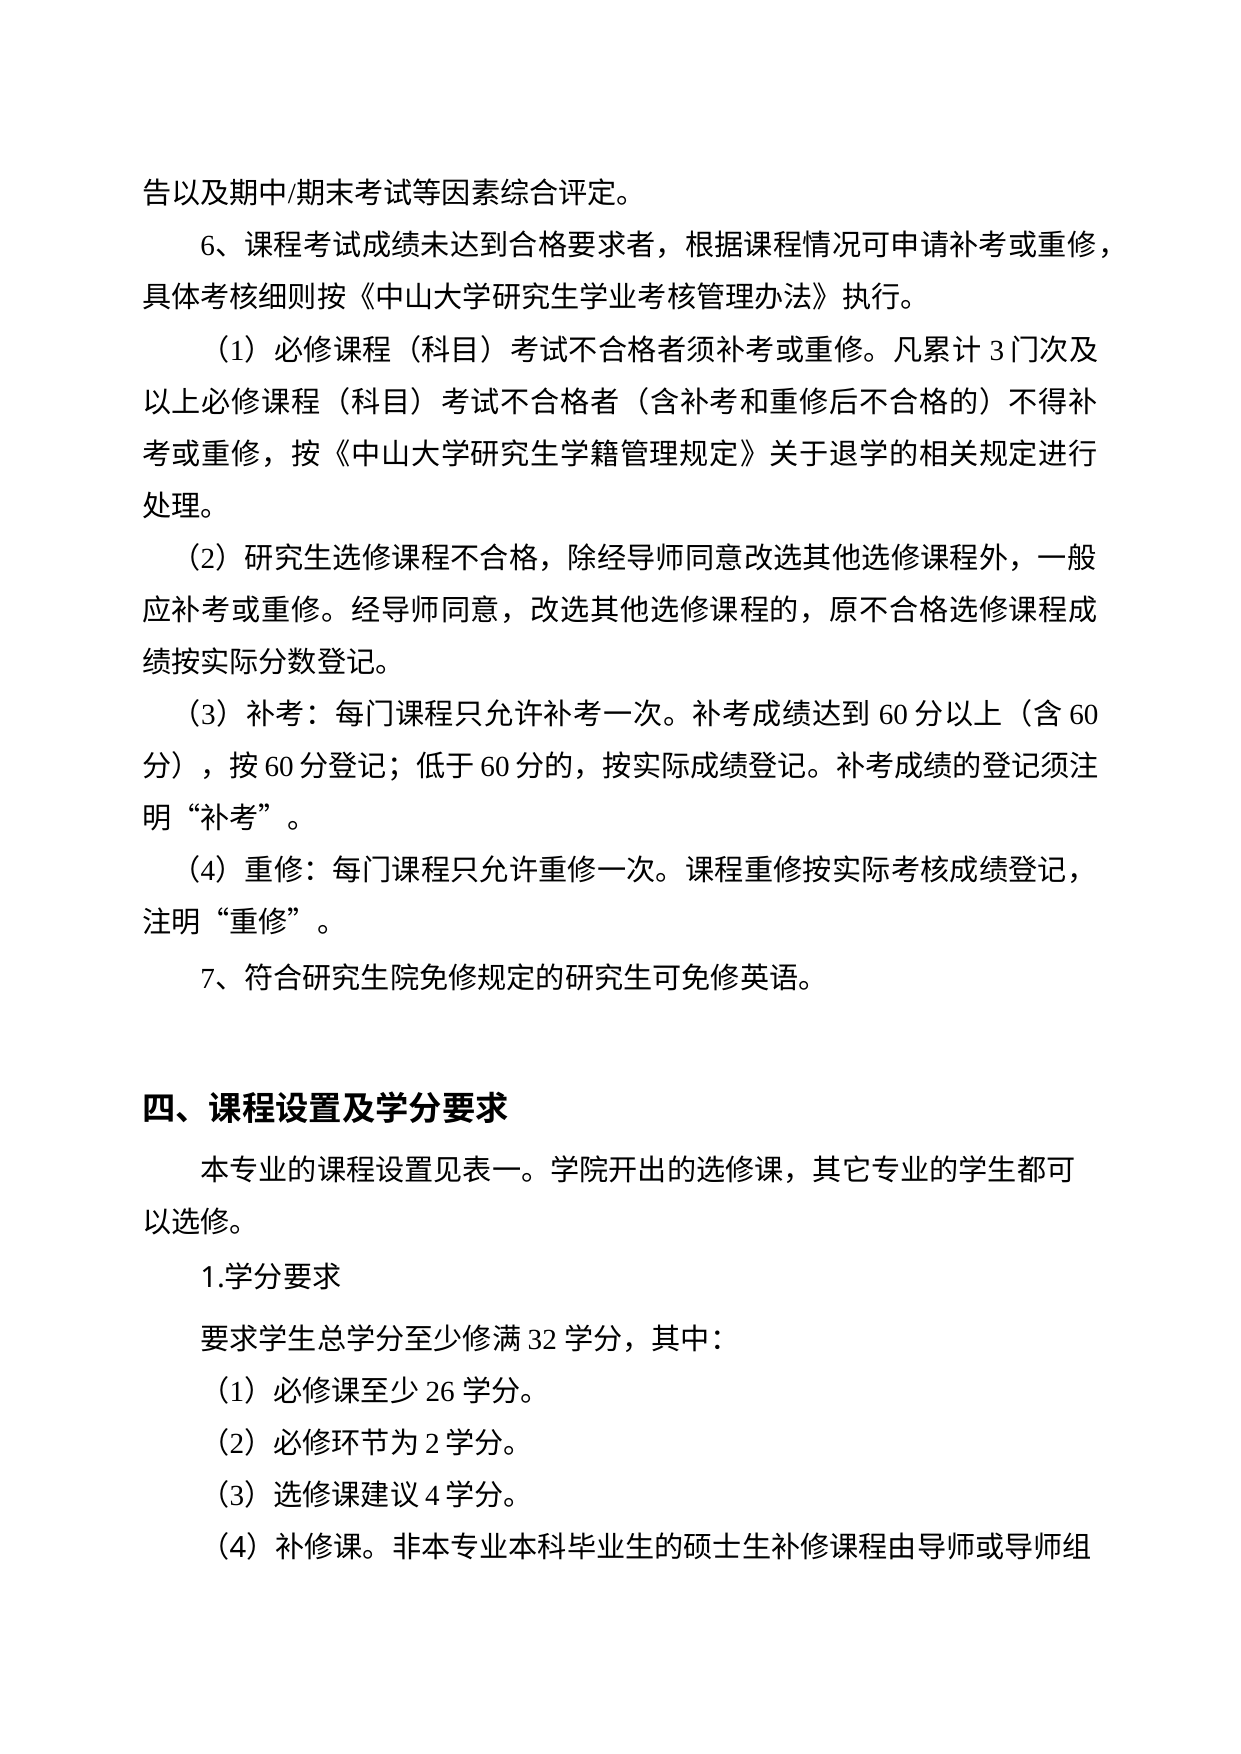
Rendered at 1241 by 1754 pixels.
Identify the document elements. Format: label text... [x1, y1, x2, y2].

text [142, 162, 1098, 214]
text 本专业的课程设置见表一。学院开出的选修课，其它专业的学生都可以选修。 [142, 1138, 1098, 1242]
text （4）重修：每门课程只允许重修一次。课程重修按实际考核成绩登记，注明“重修”。 [142, 839, 1098, 943]
text （2）必修环节为2学分。 [142, 1412, 1098, 1464]
text （3）补考：每门课程只允许补考一次。补考成绩达到60分以上（含60分），按60分登记；低于60分的，按实际成绩登记。补考成绩的登记须注明“补考”。 [142, 683, 1098, 839]
text （1）必修课至少 26 学分。 [142, 1359, 1098, 1412]
text （3）选修课建议4学分。 [142, 1464, 1098, 1516]
text （2）研究生选修课程不合格，除经导师同意改选其他选修课程外，一般应补考或重修。经导师同意，改选其他选修课程的，原不合格选修课程成绩按实际分数登记。 [142, 527, 1098, 683]
text 要求学生总学分至少修满 32 学分，其中： [142, 1307, 1098, 1359]
text 1.学分要求 [142, 1242, 1098, 1307]
text 四、课程设置及学分要求 [142, 1073, 1098, 1138]
text 6、课程考试成绩未达到合格要求者，根据课程情况可申请补考或重修，具体考核细则按《中山大学研究生学业考核管理办法》执行。 [142, 214, 1098, 318]
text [142, 1516, 1098, 1568]
text 7、符合研究生院免修规定的研究生可免修英语。 [142, 943, 1098, 1008]
text （1）必修课程（科目）考试不合格者须补考或重修。凡累计3门次及以上必修课程（科目）考试不合格者（含补考和重修后不合格的）不得补考或重修，按《中山大学研究生学籍管理规定》关于退学的相关规定进行处理。 [142, 318, 1098, 527]
